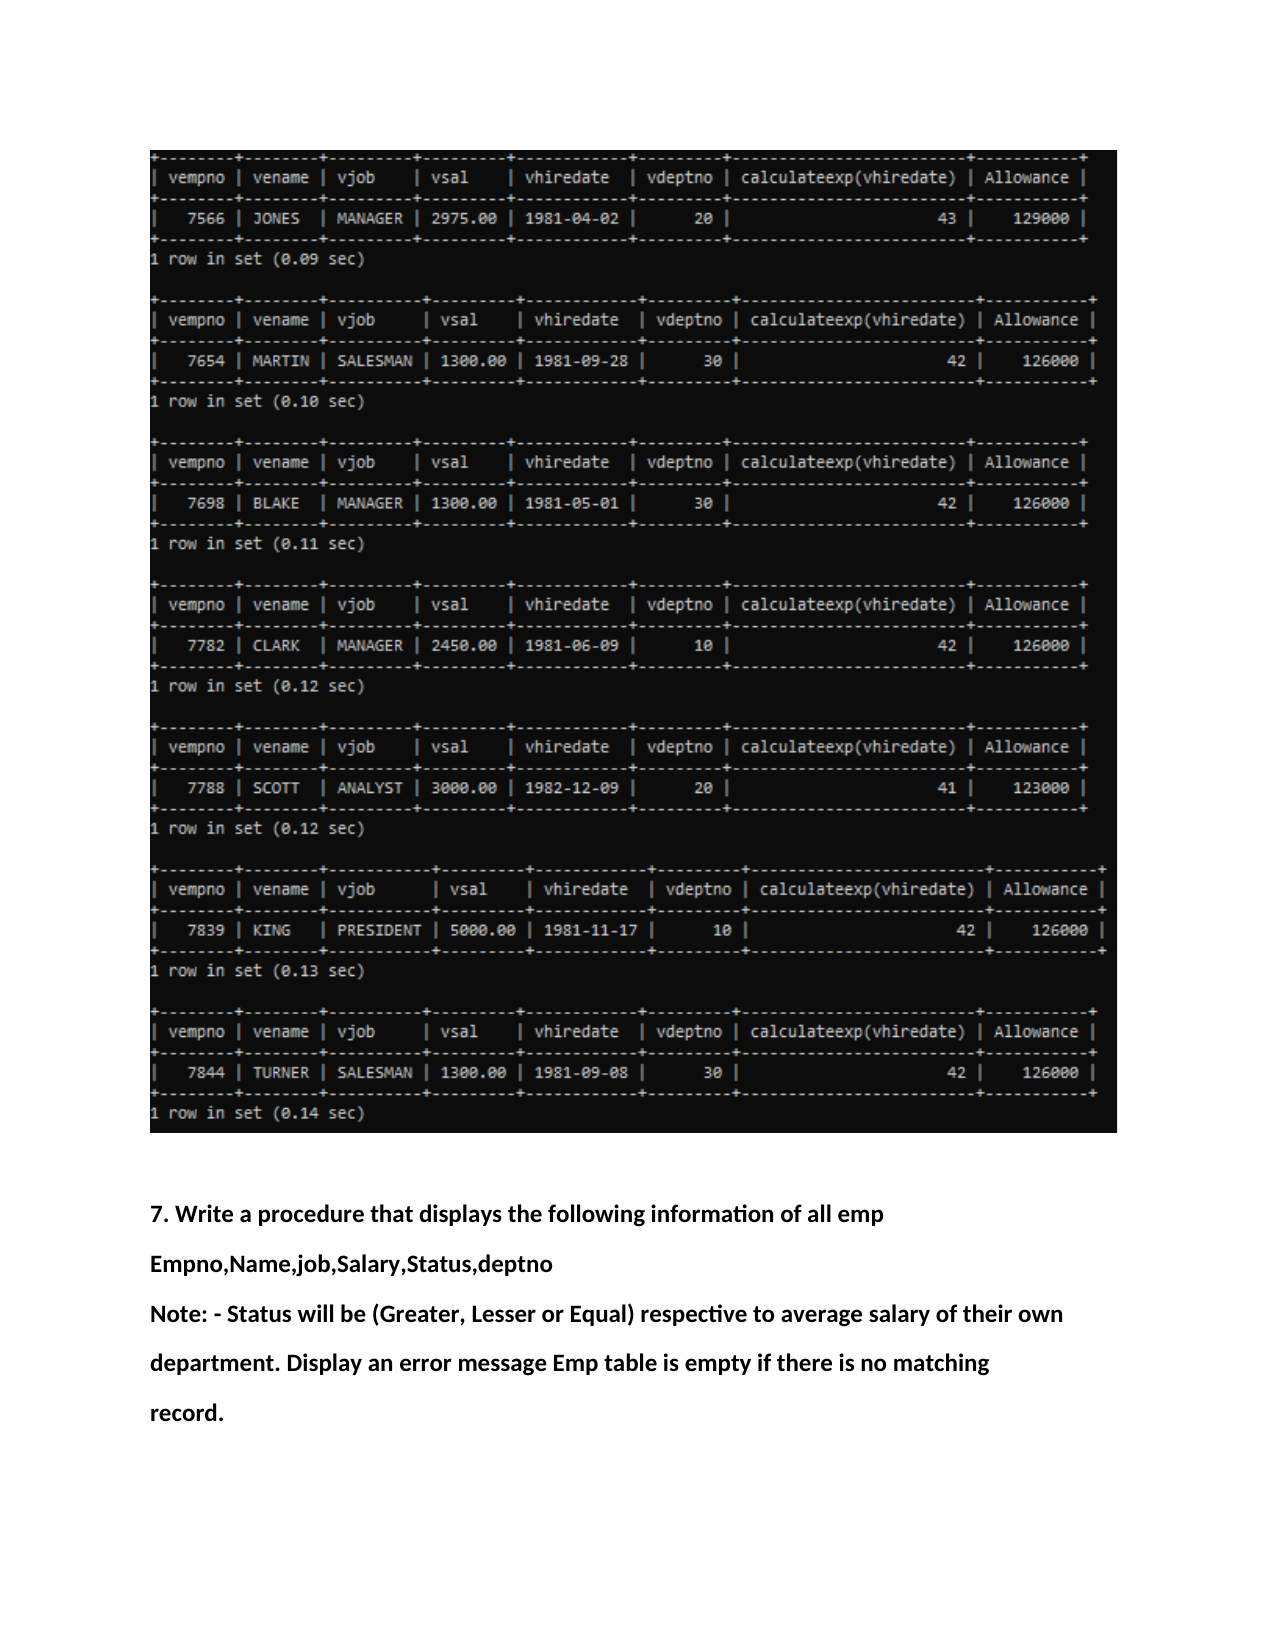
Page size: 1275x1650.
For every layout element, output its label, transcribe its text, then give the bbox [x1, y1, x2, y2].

picture [150, 150, 1118, 1133]
text department. Display an error message Emp table is empty if there is no matching [150, 1347, 1125, 1378]
text 7. Write a procedure that displays the following information of all emp [150, 1198, 1125, 1229]
text record. [150, 1397, 1125, 1427]
text Empno,Name,job,Salary,Status,deptno [150, 1248, 1125, 1279]
text Note: - Status will be (Greater, Lesser or Equal) respective to average salary of their own [150, 1298, 1125, 1328]
